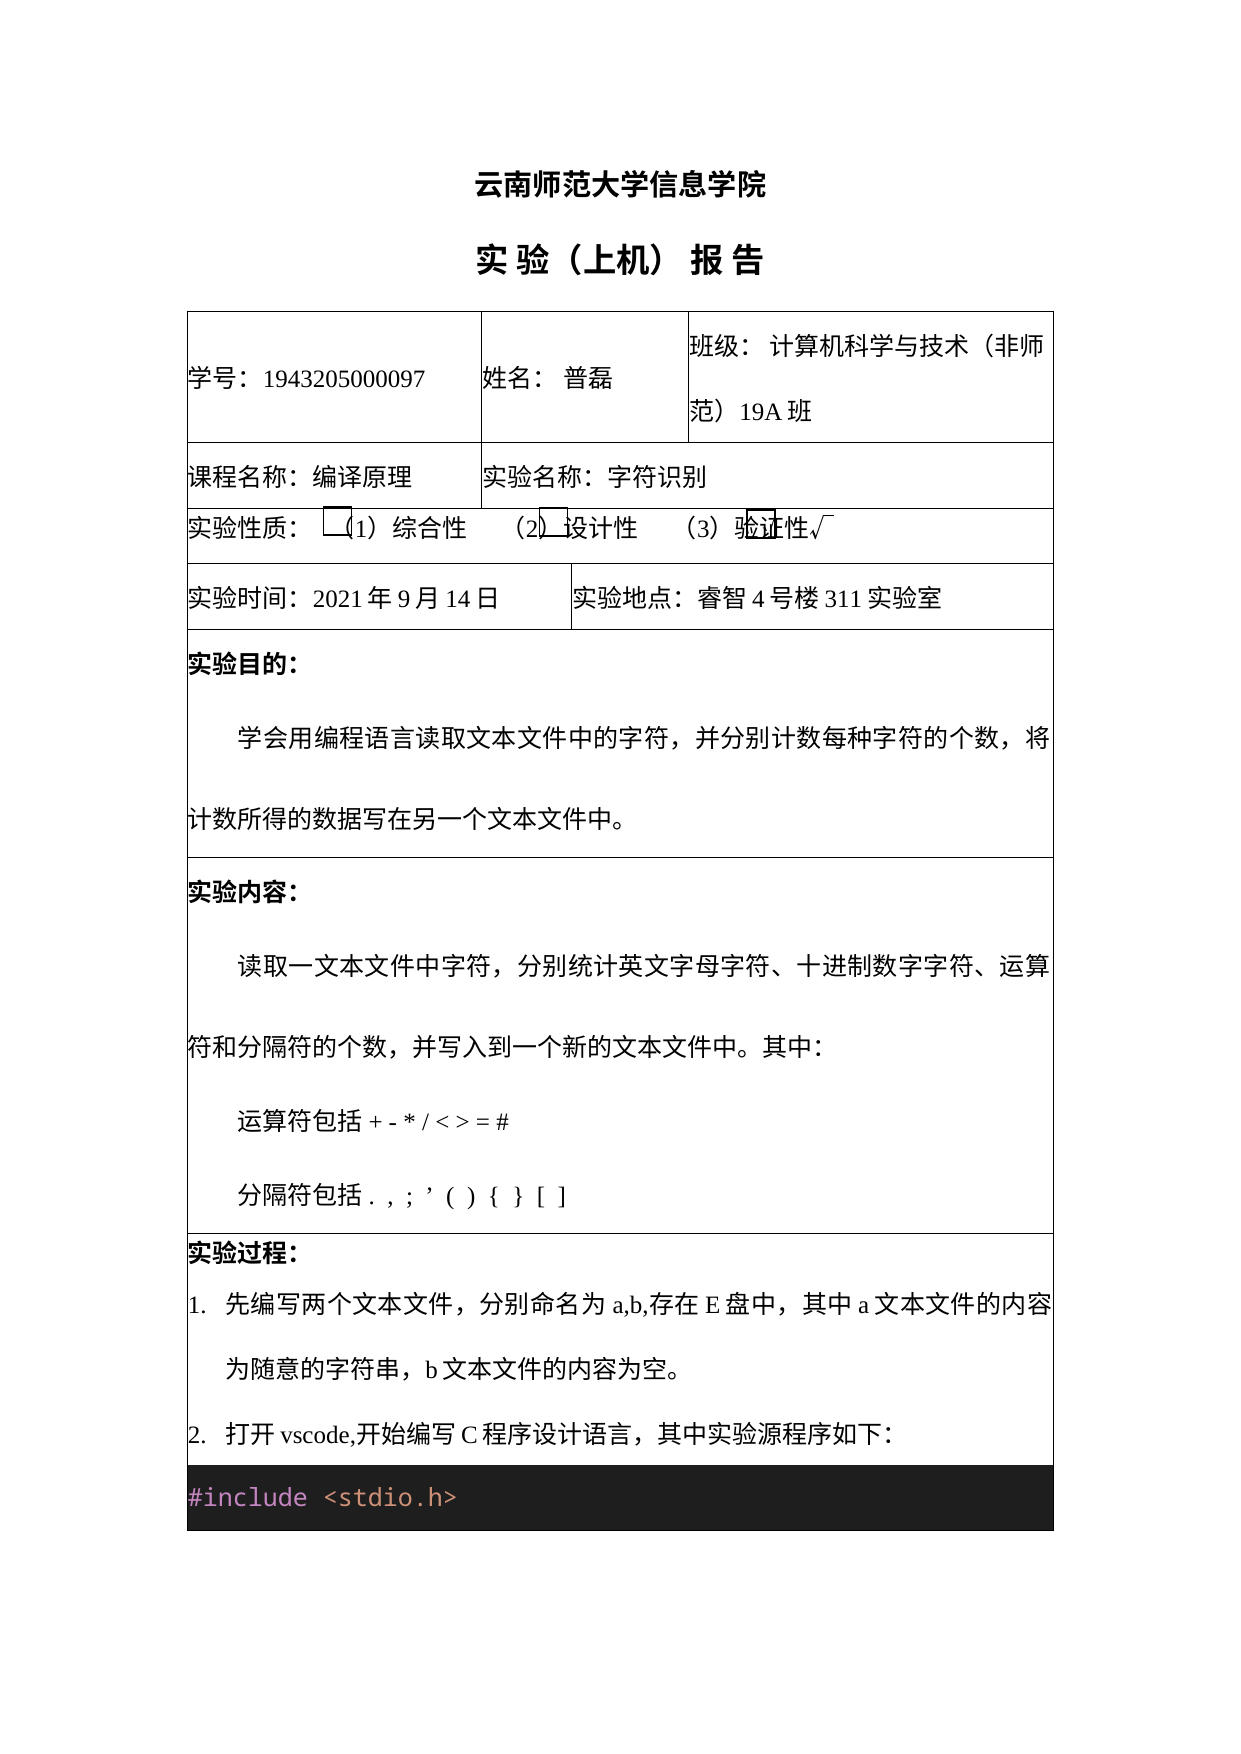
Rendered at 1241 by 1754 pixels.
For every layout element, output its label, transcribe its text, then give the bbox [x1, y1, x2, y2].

text 云南师范大学信息学院 [187, 162, 1053, 204]
table_cell 实验目的： 学会用编程语言读取文本文件中的字符，并分别计数每种字符的个数，将计数所得的数据写在另一个文本文件中。 [188, 630, 1053, 857]
table_header 班级： 计算机科学与技术（非师范）19A班 [689, 312, 1053, 442]
text 实 验（上机） 报 告 [187, 233, 1053, 282]
table_cell 课程名称：编译原理 [188, 443, 481, 508]
table_cell 实验内容： 读取一文本文件中字符，分别统计英文字母字符、十进制数字字符、运算符和分隔符的个数，并写入到一个新的文本文件中。其中： 运算符包括 + - * / < > = # 分隔符包括 . , ; ’ ( ) { } [ ] [188, 858, 1053, 1232]
table_cell 实验地点：睿智4号楼311实验室 [572, 564, 1053, 629]
table_header 学号：1943205000097 [188, 312, 481, 442]
table_cell 实验时间：2021年9月14日 [188, 564, 571, 629]
table_header 姓名： 普磊 [482, 312, 688, 442]
table_cell 实验性质： （1）综合性 （2）设计性 （3）验证性√ [188, 509, 1053, 563]
table_cell 实验名称：字符识别 [482, 443, 1053, 508]
table_cell 实验过程： 先编写两个文本文件，分别命名为a,b,存在E盘中，其中a文本文件的内容为随意的字符串，b文本文件的内容为空。 打开vscode,开始编写C程序设计语言，其中实验源程序如下： #include <stdio.h> #include <stdlib.h> #include <string.h> #include <ctype.h> #define M 9 #define P 11 int main() { FILE *fp; FILE *co; //定义两个文件指针来打开文件 int count_1 = 0; int count_2 = 0; int count_3 = 0; int count_4 = 0; //定义三个int类型的变量分别存储字母数、运算符数和分配符数 int j, m; //int i = 0; //初始化for循环的计数变量 char ch; //定义一个char来存储文件的每一个字符 char *filename_1 = "C://Users//Microsoft//Desktop//text.txt"; char *filename_2 = "C://Users//Microsoft//Desktop//counts.txt"; //两个文件的路径 char num_1[M] = "+-=*/<>#"; char num_2[P] = ".,;(){}[]"; //统计符号类别的两个数组 //char buf[N + 1]; //存储读入文件的字符数组 if ((fp = fopen(filename_1, "r")) == NULL) { puts("Fail to open file!"); exit(0); } if ((co = fopen(filename_2, "a")) == NULL) { puts("Fail to open file!"); exit(0); } //判断文件打开成功没有 while (!feof(fp)) { ch = fgetc(fp); //读取fp所指文件的一个字符并赋值给ch if (isdigit(ch)) { count_4++; } else if ((ch >= 'a' && ch <= 'z') || (ch >= 'A' && ch <= 'Z')) { count_1++; } for (m = 0; m < M - 1; m++) { if (num_1[m] == ch) { count_2++; } } for (j = 0; j < P - 1; j++) { if (num_2[j] == ch) { count_3++; } } fputc(ch, co); //将ch所存储写入到co所指的文件 //buf[i] = ch; //将ch所存储的字符赋值给buf数组 //i++; } fprintf(co,"\n%s包含字母为：%d个\n", filename_1, count_1); fprintf(co,"%s包含运算符：%d个\n", filename_1, count_2); fprintf(co,"%s包含分隔符为：%d个\n", filename_1, count_3); fprintf(co,"%s包含数字为：%d个\n", filename_1, count_4); printf("%s包含字母为：%d个\n", filename_1, count_1); printf("%s包含运算符：%d个\n", filename_1, count_2); printf("%s包含分隔符为：%d个\n", filename_1, count_3); printf("%s包含数字为：%d个\n", filename_1, count_4); //输出各种字符的数量 fclose(fp); fclose(co); //关闭两个文件 getchar(); //防止exe文件闪退，读取一个输入 return 0; } 编译运行编写好的程序，都正确之后打开文档文件b，随后就发现文档文件b中已经存在计数好的字符类型。 验证实验结果是否正确，可以简单的使用口头计数的方式确认b中的数目计数是否正确。 [188, 1234, 1053, 1465]
